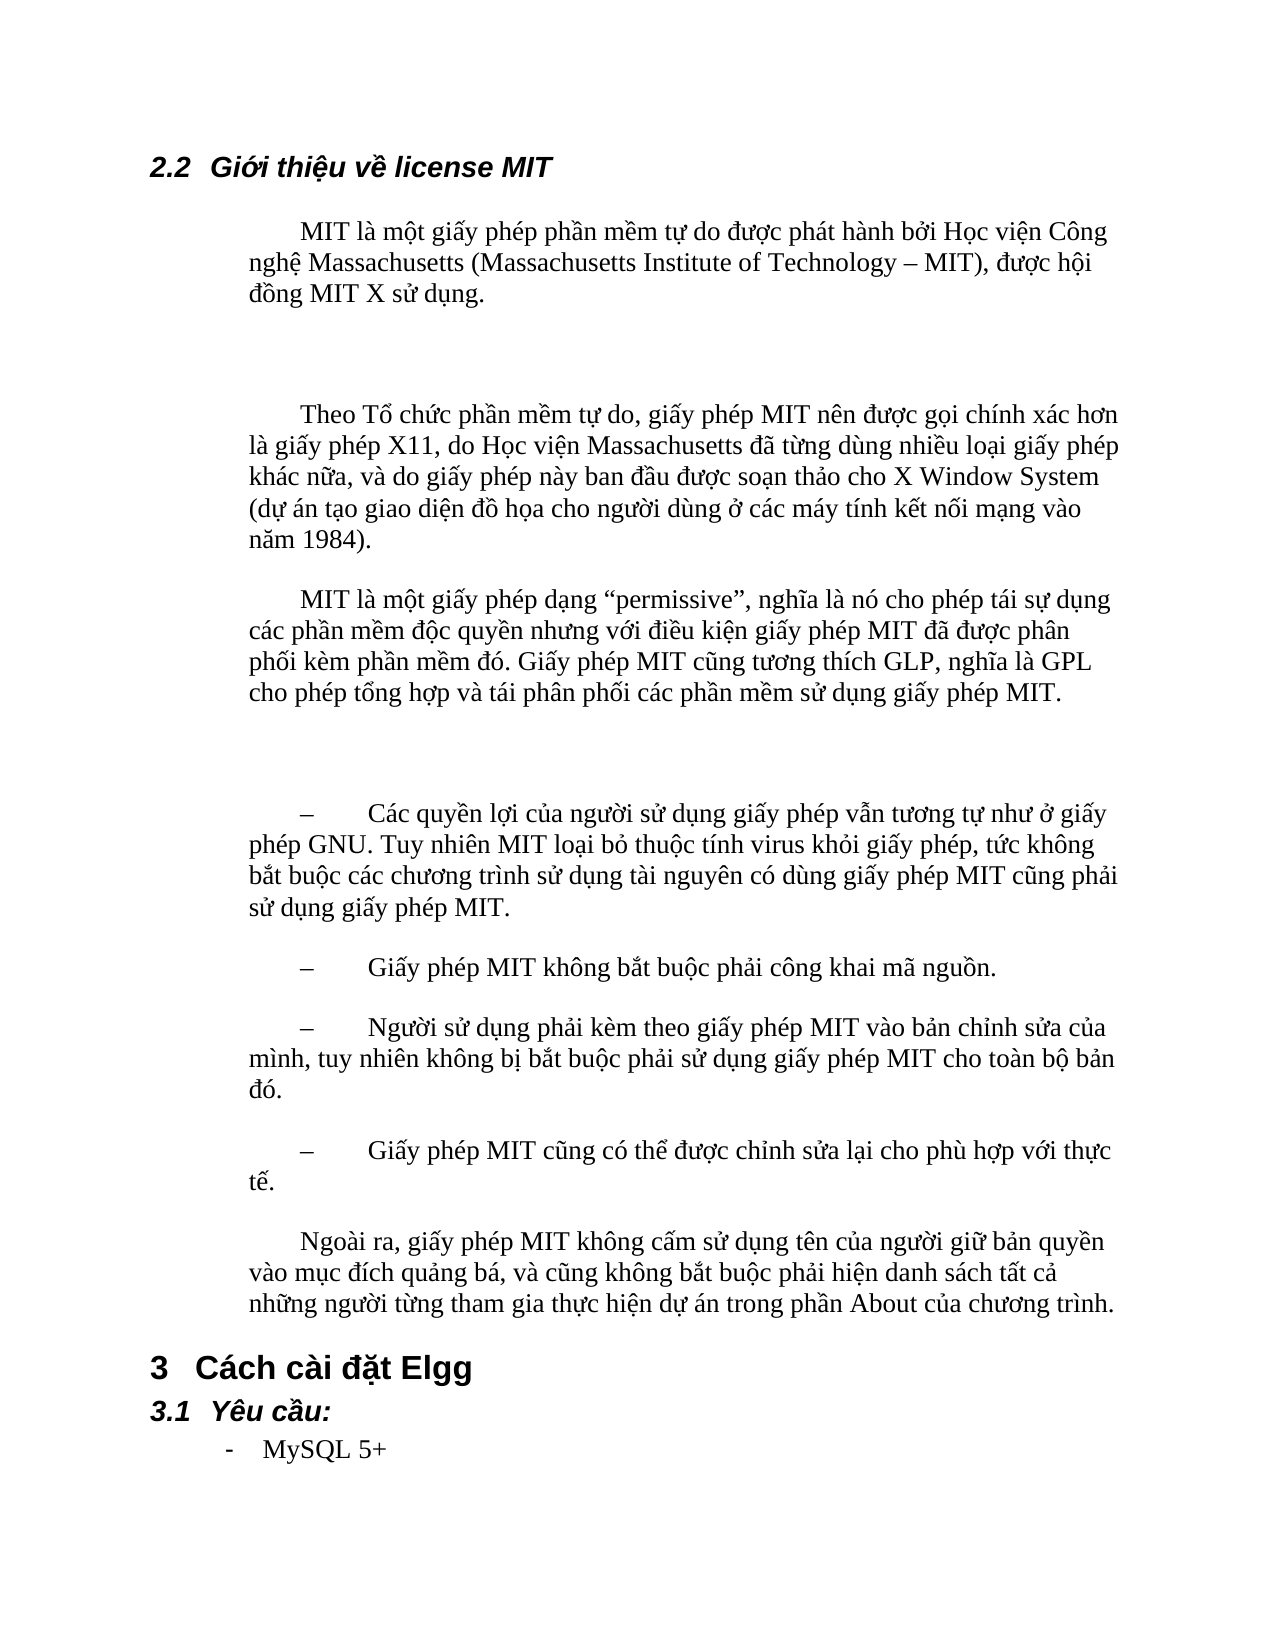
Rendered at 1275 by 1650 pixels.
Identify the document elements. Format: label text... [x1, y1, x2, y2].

list Ngoài ra, giấy phép MIT không cấm sử dụng tên của người giữ bản quyền vào mục đích quảng bá, và cũng không bắt buộc phải hiện danh sách tất cả những người từng tham gia thực hiện dự án trong phần About của chương trình. [248, 1225, 1125, 1319]
subtitle Cách cài đặt Elgg [150, 1348, 1125, 1386]
list Theo Tổ chức phần mềm tự do, giấy phép MIT nên được gọi chính xác hơn là giấy phép X11, do Học viện Massachusetts đã từng dùng nhiều loại giấy phép khác nữa, và do giấy phép này ban đầu được soạn thảo cho X Window System (dự án tạo giao diện đồ họa cho người dùng ở các máy tính kết nối mạng vào năm 1984). [248, 398, 1125, 554]
list – Giấy phép MIT cũng có thể được chỉnh sửa lại cho phù hợp với thực tế. [248, 1134, 1125, 1196]
list – Các quyền lợi của người sử dụng giấy phép vẫn tương tự như ở giấy phép GNU. Tuy nhiên MIT loại bỏ thuộc tính virus khỏi giấy phép, tức không bắt buộc các chương trình sử dụng tài nguyên có dùng giấy phép MIT cũng phải sử dụng giấy phép MIT. [248, 797, 1125, 922]
list MySQL 5+ [225, 1430, 1125, 1467]
list – Giấy phép MIT không bắt buộc phải công khai mã nguồn. [248, 951, 1125, 982]
list MIT là một giấy phép phần mềm tự do được phát hành bởi Học viện Công nghệ Massachusetts (Massachusetts Institute of Technology – MIT), được hội đồng MIT X sử dụng. [248, 215, 1125, 309]
subtitle Yêu cầu: [150, 1393, 1125, 1427]
subtitle Giới thiệu về license MIT [150, 150, 1125, 183]
list – Người sử dụng phải kèm theo giấy phép MIT vào bản chỉnh sửa của mình, tuy nhiên không bị bắt buộc phải sử dụng giấy phép MIT cho toàn bộ bản đó. [248, 1011, 1125, 1105]
list MIT là một giấy phép dạng “permissive”, nghĩa là nó cho phép tái sự dụng các phần mềm độc quyền nhưng với điều kiện giấy phép MIT đã được phân phối kèm phần mềm đó. Giấy phép MIT cũng tương thích GLP, nghĩa là GPL cho phép tổng hợp và tái phân phối các phần mềm sử dụng giấy phép MIT. [248, 583, 1125, 708]
